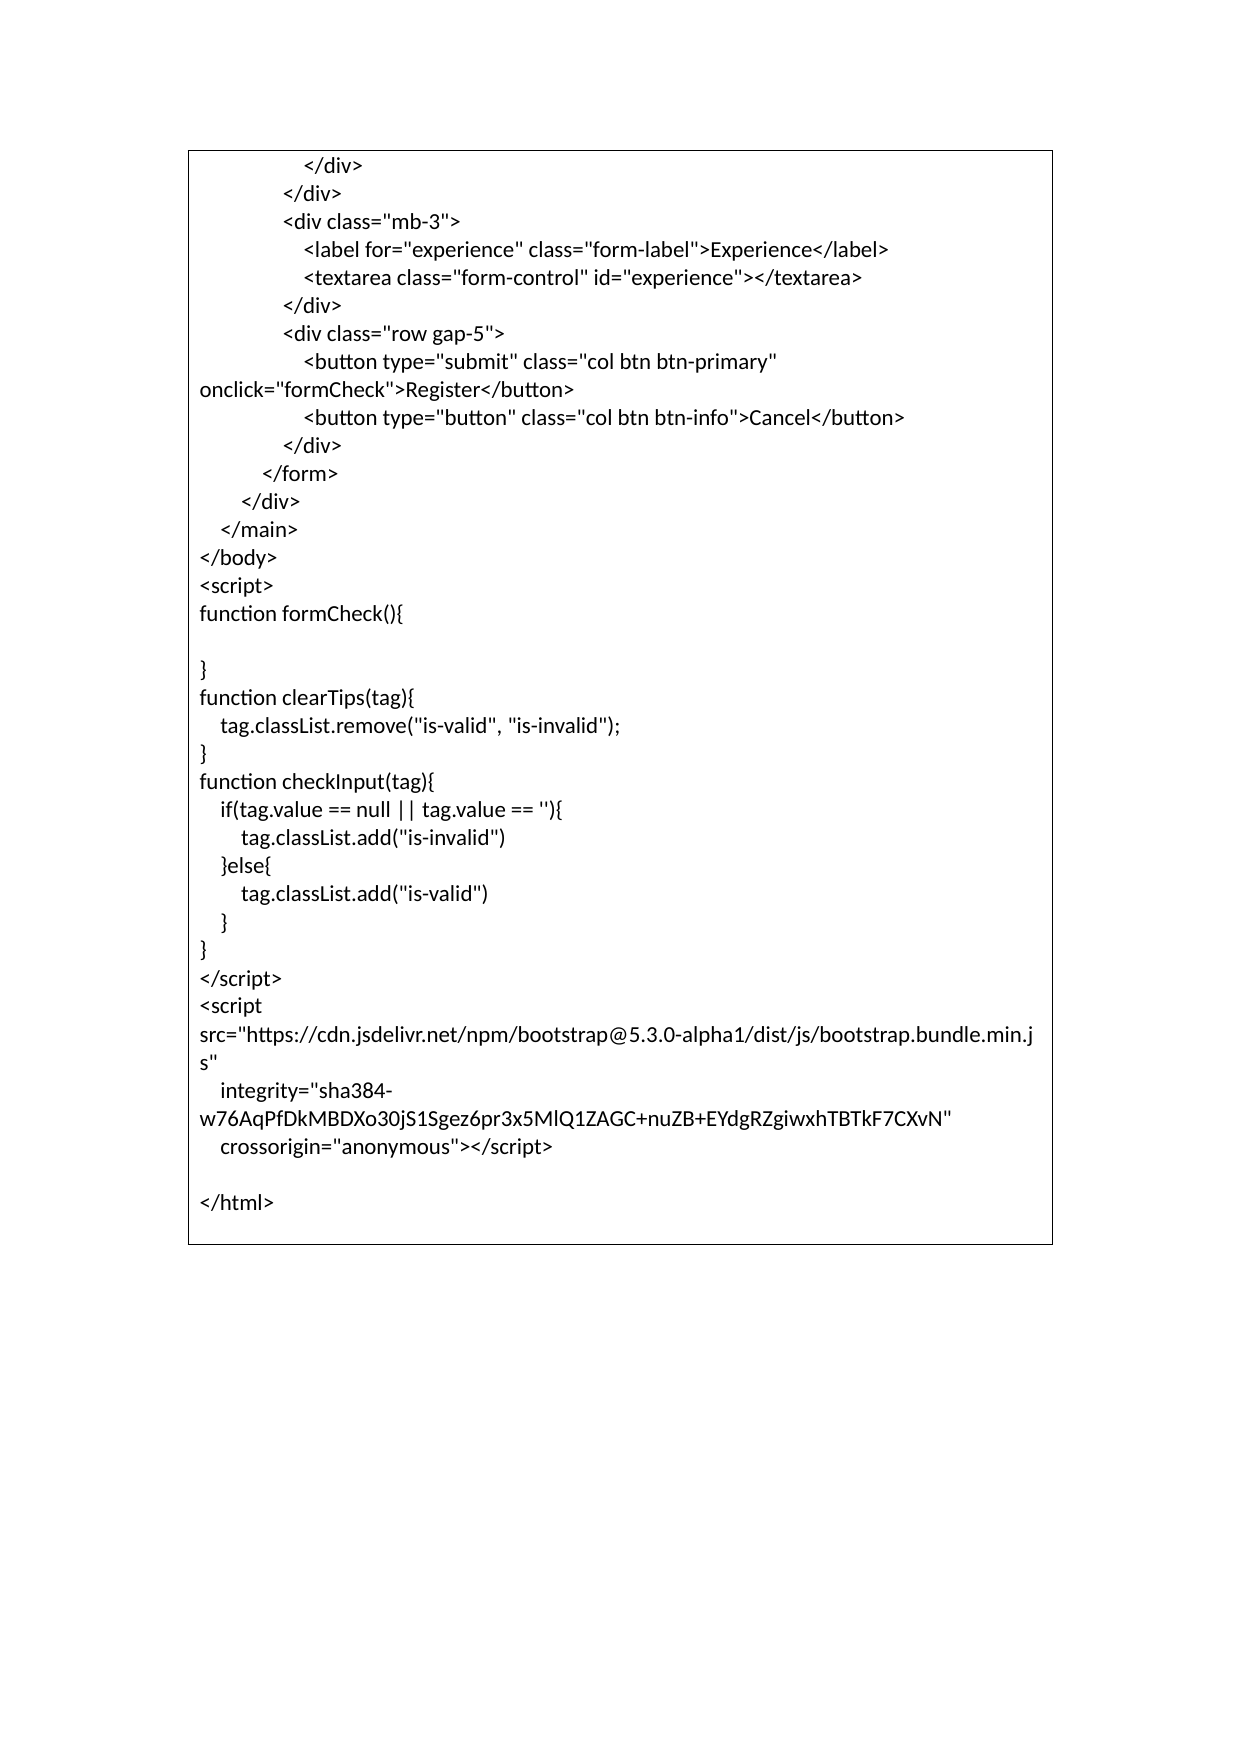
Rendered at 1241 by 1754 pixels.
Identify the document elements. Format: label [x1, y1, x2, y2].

table_header [189, 151, 1052, 1244]
